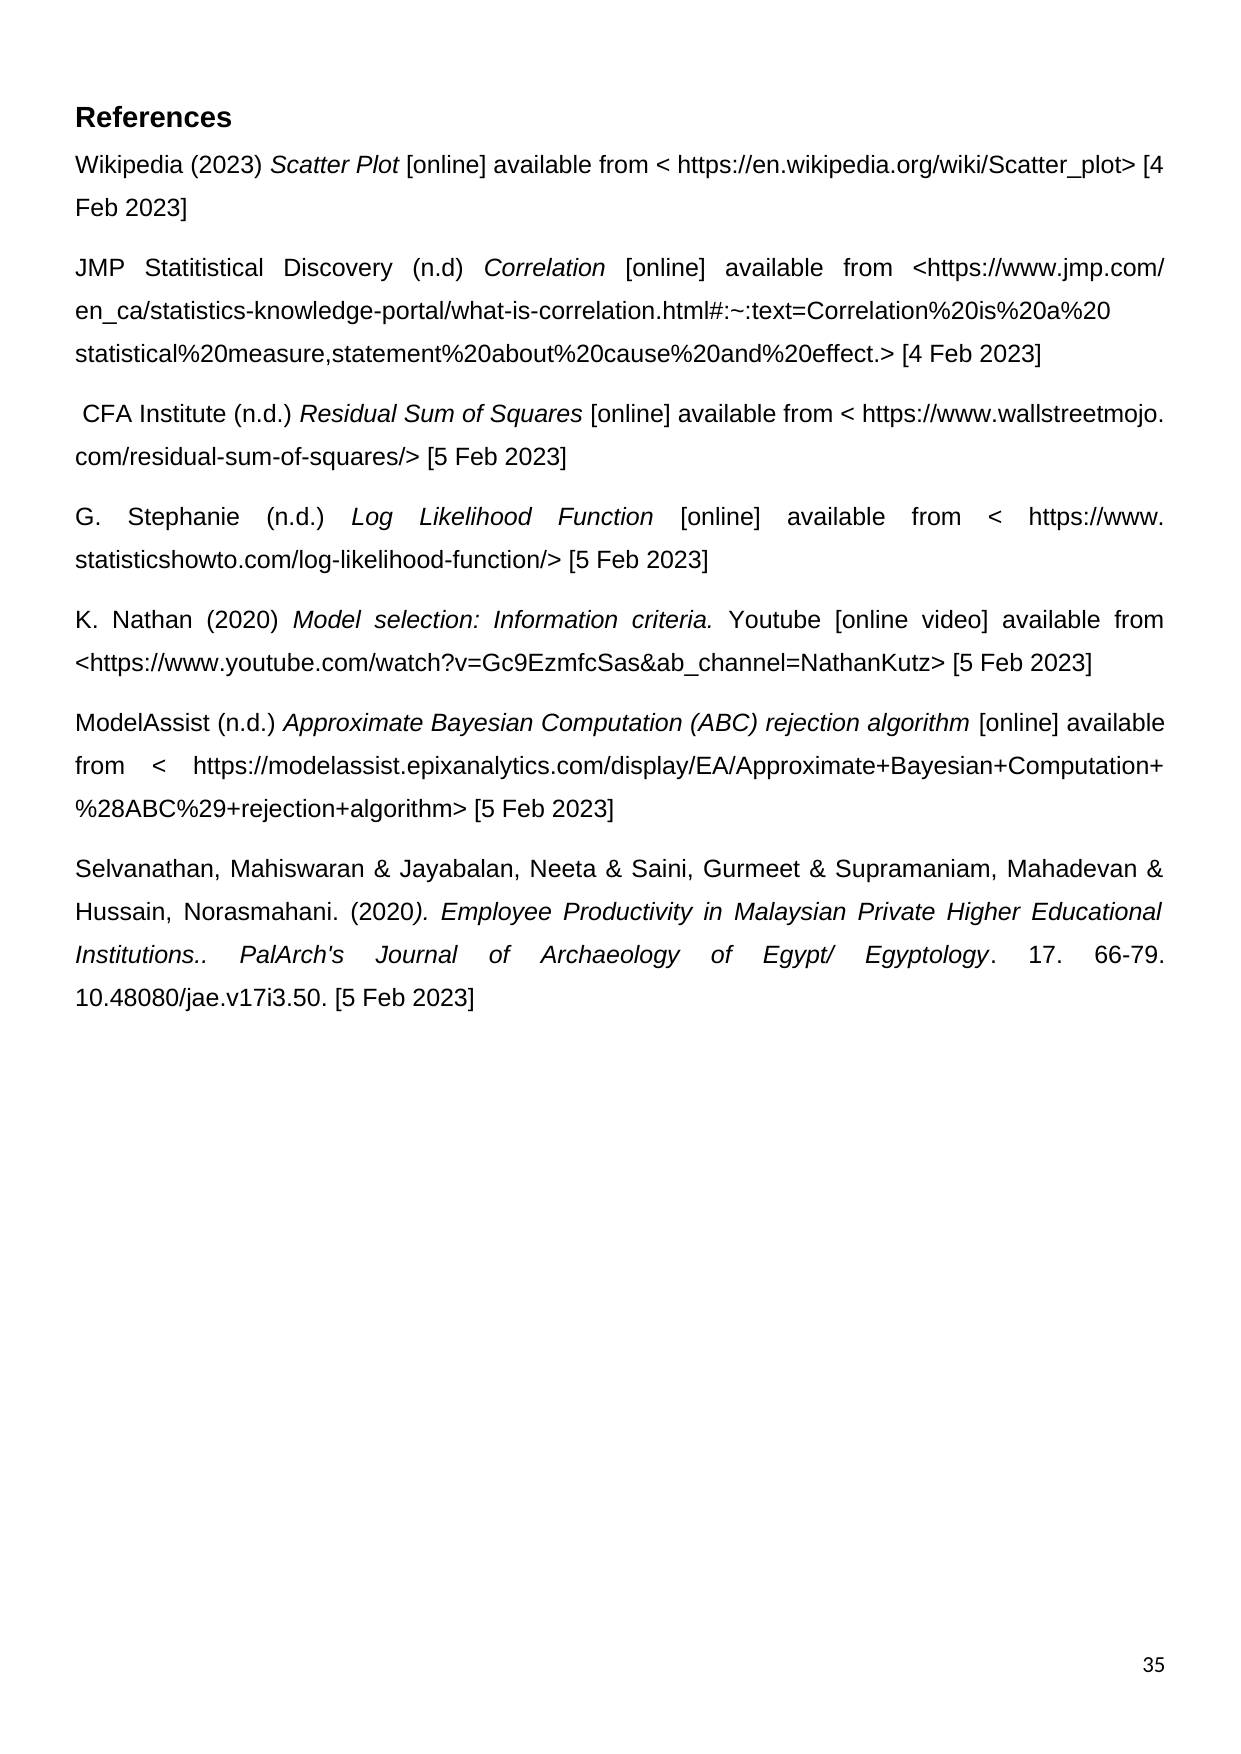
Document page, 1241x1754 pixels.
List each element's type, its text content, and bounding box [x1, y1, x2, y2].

text Selvanathan, Mahiswaran & Jayabalan, Neeta & Saini, Gurmeet & Supramaniam, Mahadevan & Hussain, Norasmahani. (2020). Employee Productivity in Malaysian Private Higher Educational Institutions.. PalArch's Journal of Archaeology of Egypt/ Egyptology. 17. 66-79. 10.48080/jae.v17i3.50. [5 Feb 2023] [75, 854, 1165, 1012]
text CFA Institute (n.d.) Residual Sum of Squares [online] available from < https://www.wallstreetmojo. com/residual-sum-of-squares/> [5 Feb 2023] [75, 399, 1165, 471]
text Wikipedia (2023) Scatter Plot [online] available from < https://en.wikipedia.org/wiki/Scatter_plot> [4 Feb 2023] [75, 150, 1165, 222]
text K. Nathan (2020) Model selection: Information criteria. Youtube [online video] available from <https://www.youtube.com/watch?v=Gc9EzmfcSas&ab_channel=NathanKutz> [5 Feb 2023] [75, 605, 1165, 677]
text ModelAssist (n.d.) Approximate Bayesian Computation (ABC) rejection algorithm [online] available from < https://modelassist.epixanalytics.com/display/EA/Approximate+Bayesian+Computation+ %28ABC%29+rejection+algorithm> [5 Feb 2023] [75, 708, 1165, 823]
text JMP Statitistical Discovery (n.d) Correlation [online] available from <https://www.jmp.com/ en_ca/statistics-knowledge-portal/what-is-correlation.html#:~:text=Correlation%20is%20a%20 statistical%20measure,statement%20about%20cause%20and%20effect.> [4 Feb 2023] [75, 253, 1165, 368]
text G. Stephanie (n.d.) Log Likelihood Function [online] available from < https://www. statisticshowto.com/log-likelihood-function/> [5 Feb 2023] [75, 502, 1165, 574]
subtitle References [75, 100, 1165, 133]
